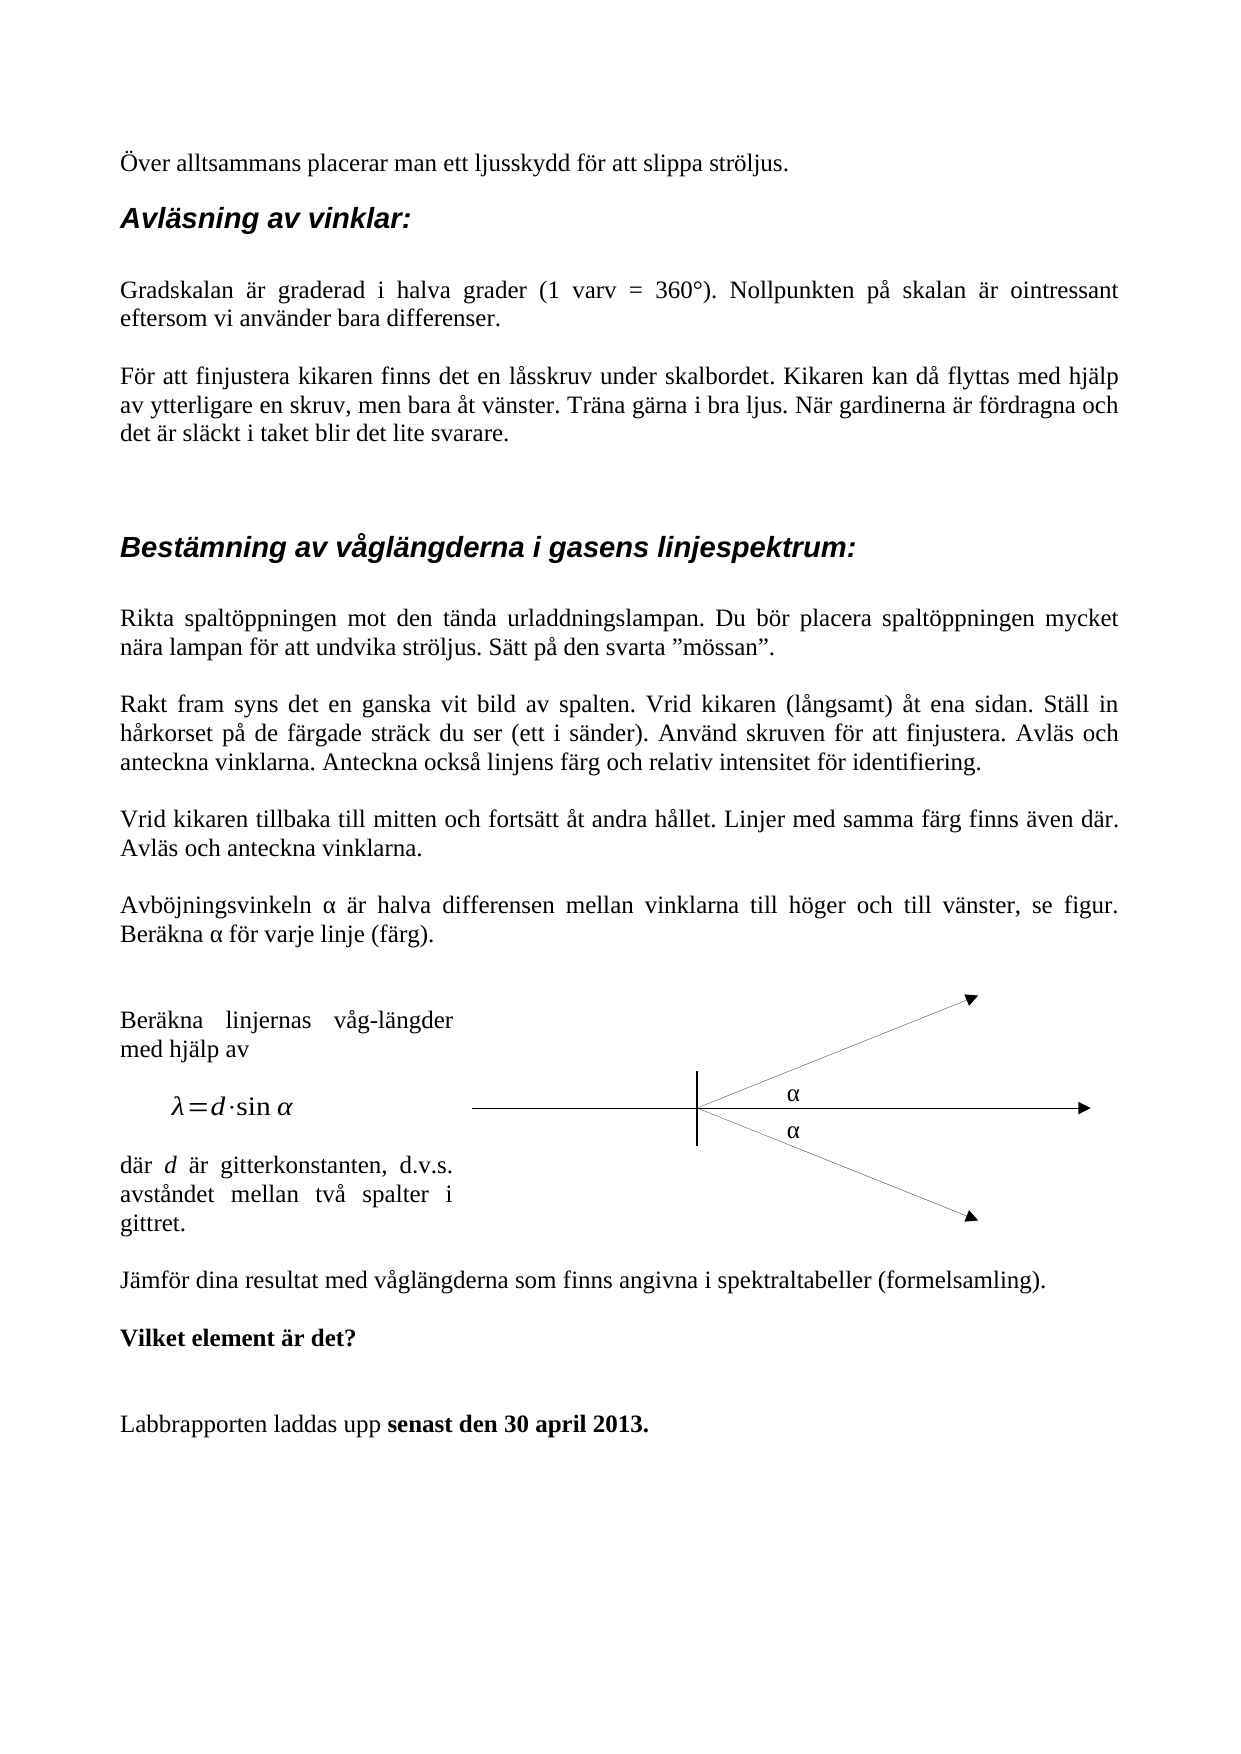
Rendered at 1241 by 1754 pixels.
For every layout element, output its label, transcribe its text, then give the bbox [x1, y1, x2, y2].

text där d är gitterkonstanten, d.v.s. avståndet mellan två spalter i gittret. [120, 1121, 1120, 1236]
subtitle Bestämning av våglängderna i gasens linjespektrum: [120, 530, 1120, 597]
text Vrid kikaren tillbaka till mitten och fortsätt åt andra hållet. Linjer med samma färg finns även där. Avläs och anteckna vinklarna. [120, 804, 1120, 862]
text Vilket element är det? [120, 1323, 1120, 1351]
text Rikta spaltöppningen mot den tända urladdningslampan. Du bör placera spaltöppningen mycket nära lampan för att undvika ströljus. Sätt på den svarta ”mössan”. [120, 603, 1120, 661]
text Avböjningsvinkeln α är halva differensen mellan vinklarna till höger och till vänster, se figur. Beräkna α för varje linje (färg). [120, 891, 1120, 948]
text Labbrapporten laddas upp senast den 30 april 2013. [120, 1409, 1120, 1438]
text Rakt fram syns det en ganska vit bild av spalten. Vrid kikaren (långsamt) åt ena sidan. Ställ in hårkorset på de färgade sträck du ser (ett i sänder). Använd skruven för att finjustera. Avläs och anteckna vinklarna. Anteckna också linjens färg och relativ intensitet för identifiering. [120, 689, 1120, 776]
subtitle Avläsning av vinklar: [120, 201, 1120, 268]
text För att finjustera kikaren finns det en låsskruv under skalbordet. Kikaren kan då flyttas med hjälp av ytterligare en skruv, men bara åt vänster. Träna gärna i bra ljus. När gardinerna är fördragna och det är släckt i taket blir det lite svarare. [120, 361, 1120, 447]
text Jämför dina resultat med våglängderna som finns angivna i spektraltabeller (formelsamling). [120, 1265, 1120, 1294]
text Över alltsammans placerar man ett ljusskydd för att slippa ströljus. [120, 148, 1120, 176]
text Gradskalan är graderad i halva grader (1 varv = 360°). Nollpunkten på skalan är ointressant eftersom vi använder bara differenser. [120, 275, 1120, 332]
text Beräkna linjernas våg-längder med hjälp av [120, 1006, 1120, 1063]
